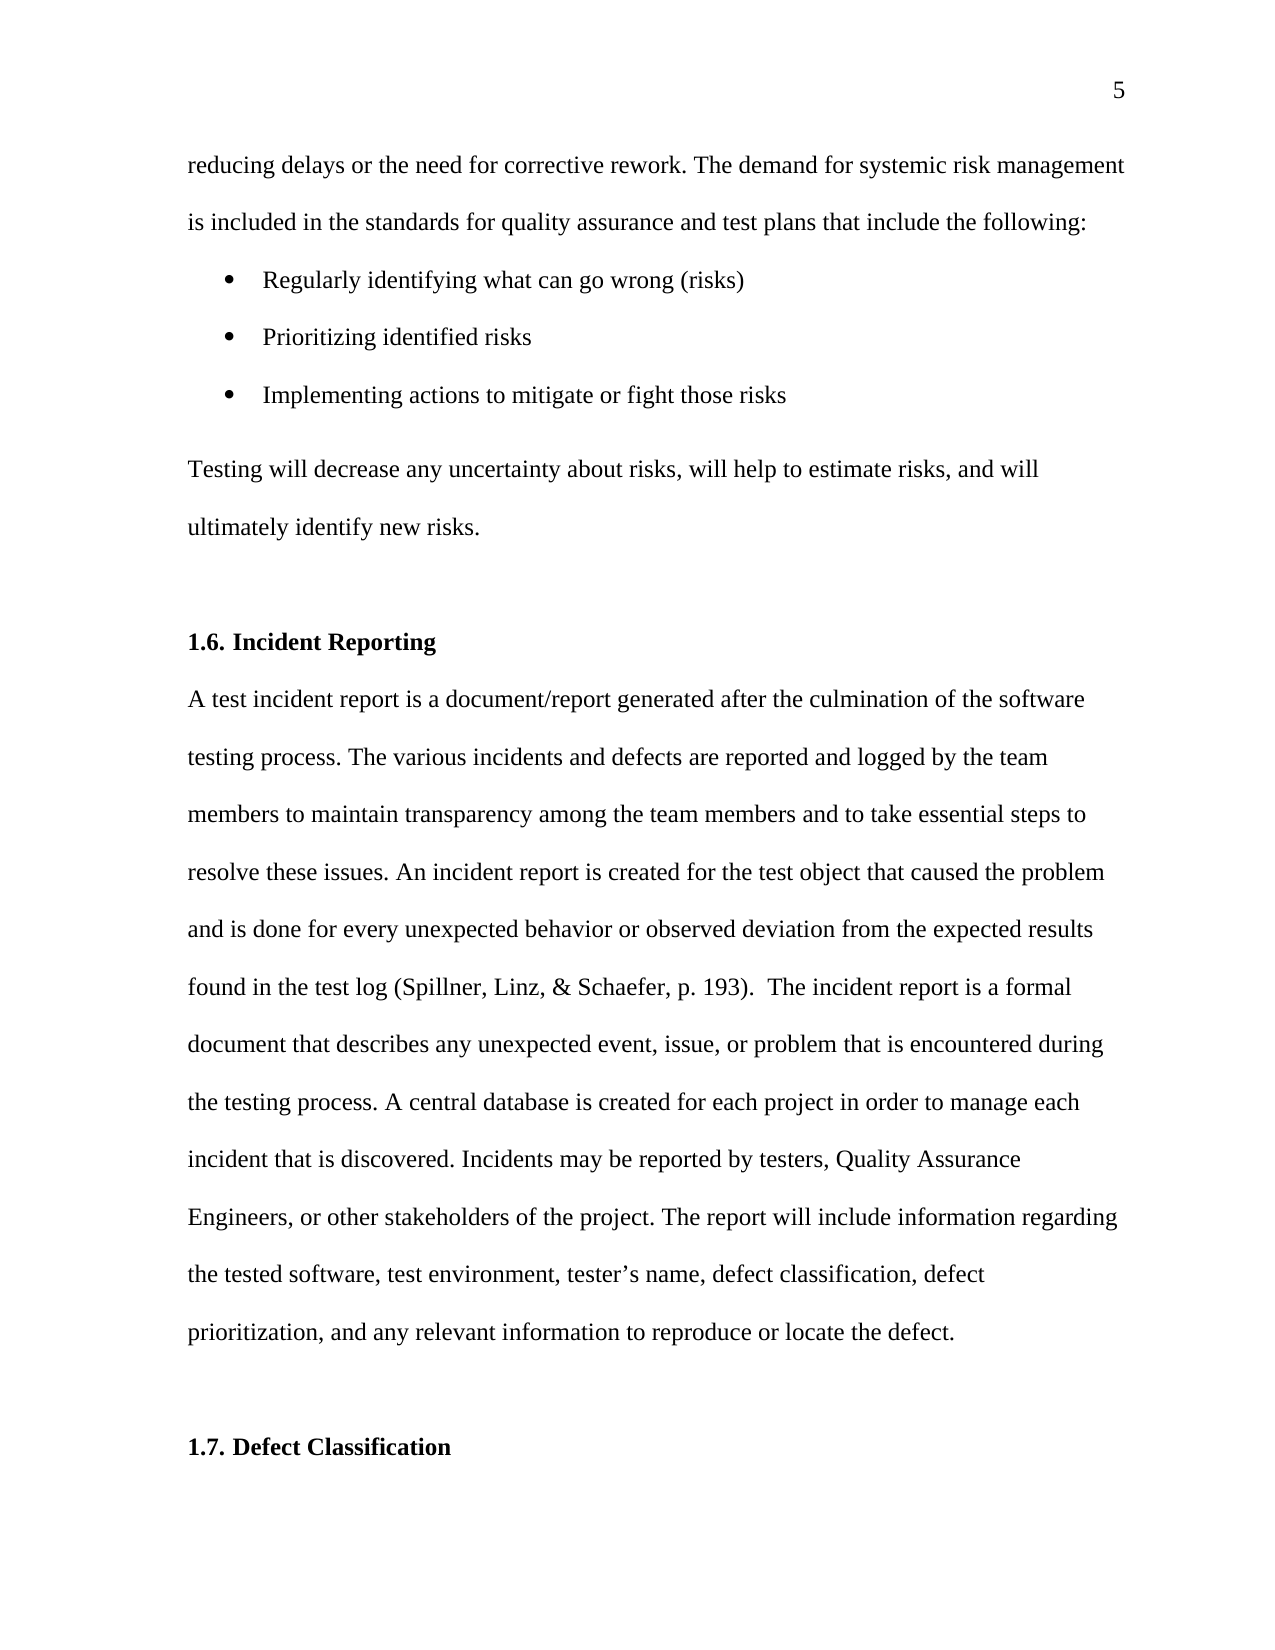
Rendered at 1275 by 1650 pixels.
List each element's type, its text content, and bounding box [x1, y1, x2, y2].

list Defect Classification [187, 1432, 1125, 1460]
text Testing will decrease any uncertainty about risks, will help to estimate risks, and will ultimately identify new risks. [187, 454, 1125, 540]
list Incident Reporting [187, 627, 1125, 655]
list Regularly identifying what can go wrong (risks) [225, 265, 1125, 294]
list Implementing actions to mitigate or fight those risks [225, 380, 1125, 409]
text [187, 150, 1125, 236]
list Prioritizing identified risks [225, 322, 1125, 351]
list A test incident report is a document/report generated after the culmination of the software testing process. The various incidents and defects are reported and logged by the team members to maintain transparency among the team members and to take essential steps to resolve these issues. An incident report is created for the test object that caused the problem and is done for every unexpected behavior or observed deviation from the expected results found in the test log (Spillner, Linz, & Schaefer, p. 193). The incident report is a formal document that describes any unexpected event, issue, or problem that is encountered during the testing process. A central database is created for each project in order to manage each incident that is discovered. Incidents may be reported by testers, Quality Assurance Engineers, or other stakeholders of the project. The report will include information regarding the tested software, test environment, tester’s name, defect classification, defect prioritization, and any relevant information to reproduce or locate the defect. [187, 684, 1125, 1345]
